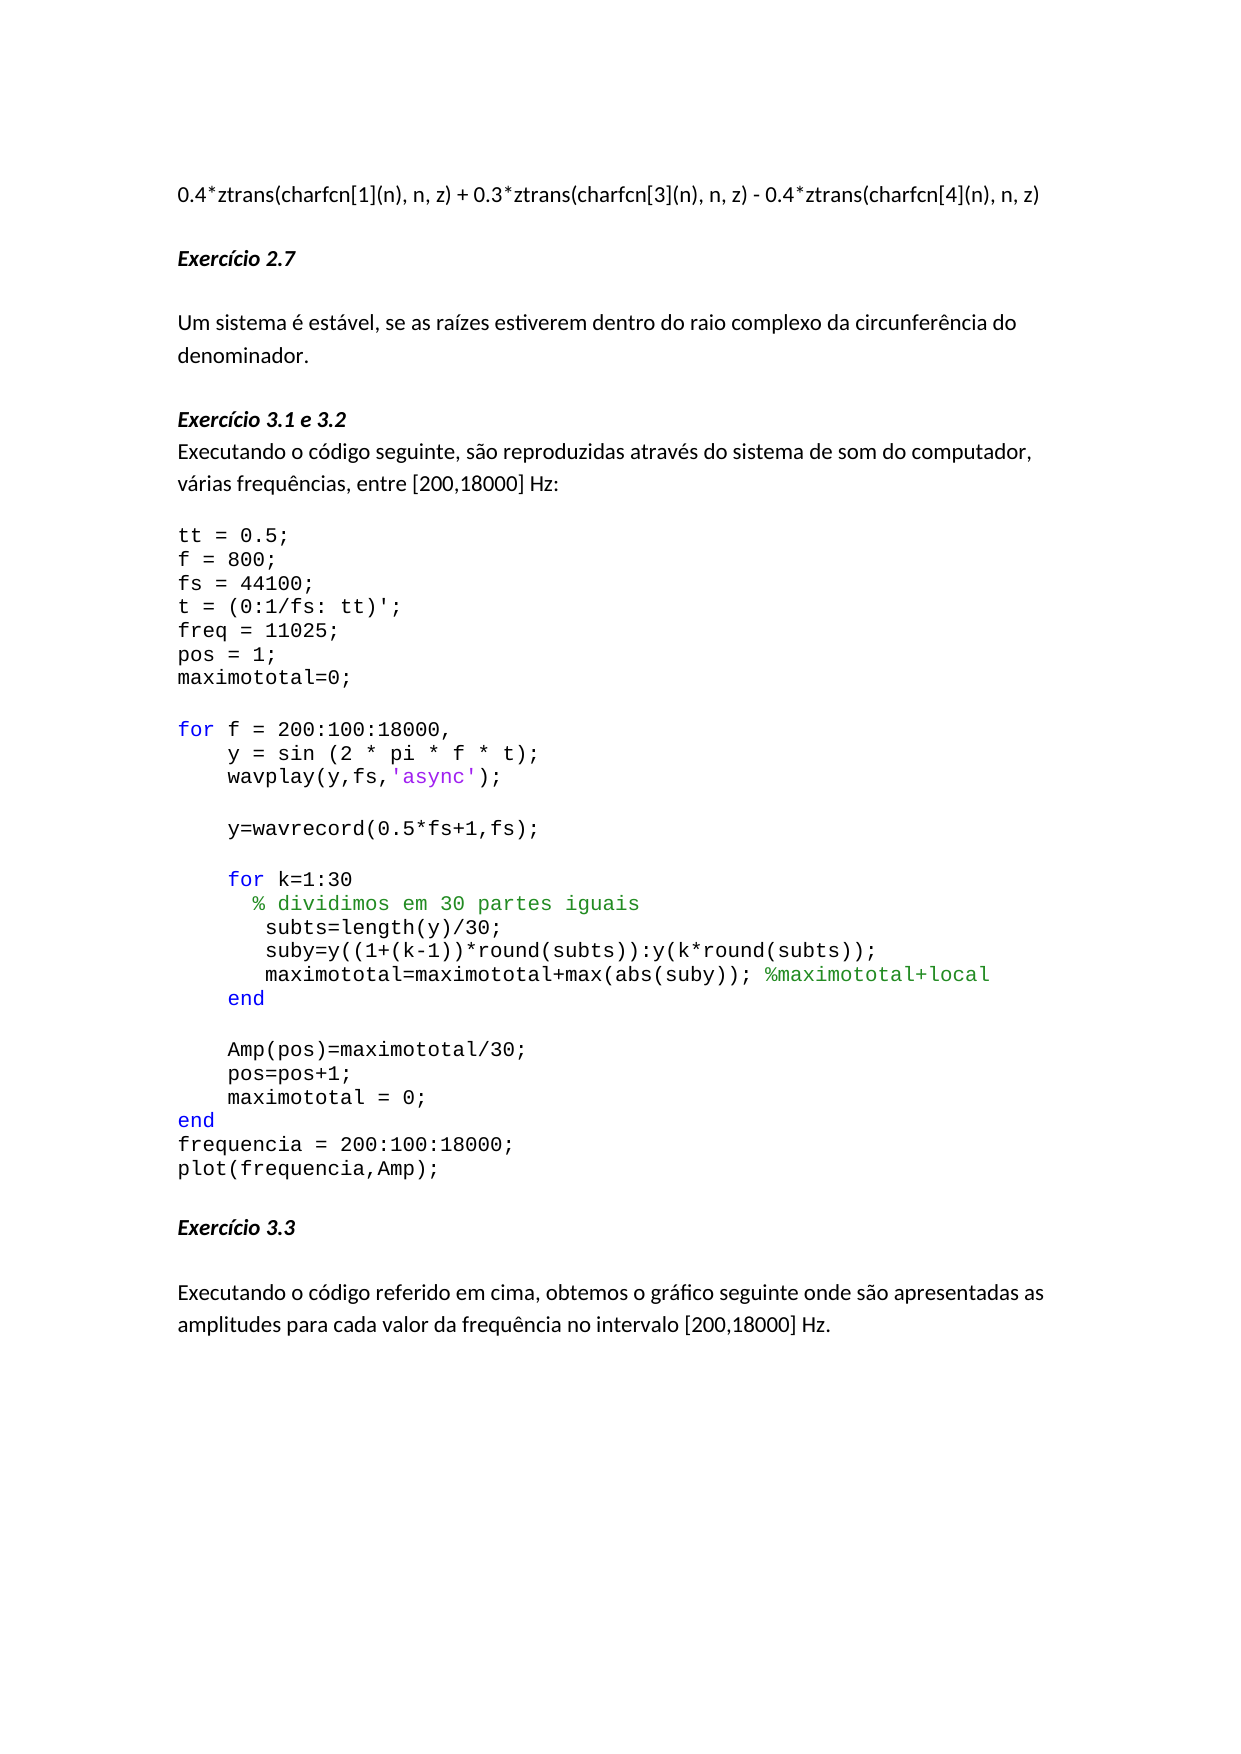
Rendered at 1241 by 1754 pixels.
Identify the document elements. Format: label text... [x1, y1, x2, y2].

text Executando o código seguinte, são reproduzidas através do sistema de som do computador, várias frequências, entre [200,18000] Hz: [177, 437, 1063, 497]
text maximototal=0; [177, 667, 1063, 691]
text 0.4*ztrans(charfcn[1](n), n, z) + 0.3*ztrans(charfcn[3](n), n, z) - 0.4*ztrans(charfcn[4](n), n, z) [177, 180, 1063, 208]
text plot(frequencia,Amp); [177, 1158, 1063, 1181]
text subts=length(y)/30; [177, 917, 1063, 940]
text y=wavrecord(0.5*fs+1,fs); [177, 818, 1063, 841]
text Um sistema é estável, se as raízes estiverem dentro do raio complexo da circunferência do denominador. [177, 308, 1063, 369]
text maximototal=maximototal+max(abs(suby)); %maximototal+local [177, 964, 1063, 988]
text Exercício 3.3 [177, 1213, 1063, 1241]
text t = (0:1/fs: tt)'; [177, 596, 1063, 620]
text suby=y((1+(k-1))*round(subts)):y(k*round(subts)); [177, 940, 1063, 964]
text pos=pos+1; [177, 1063, 1063, 1087]
text Exercício 2.7 [177, 244, 1063, 272]
text f = 800; [177, 549, 1063, 573]
text end [177, 1110, 1063, 1134]
text frequencia = 200:100:18000; [177, 1134, 1063, 1158]
text tt = 0.5; [177, 525, 1063, 549]
text pos = 1; [177, 643, 1063, 667]
text for f = 200:100:18000, [177, 719, 1063, 742]
text freq = 11025; [177, 620, 1063, 643]
text wavplay(y,fs,'async'); [177, 766, 1063, 790]
text for k=1:30 [177, 869, 1063, 893]
text Executando o código referido em cima, obtemos o gráfico seguinte onde são apresentadas as amplitudes para cada valor da frequência no intervalo [200,18000] Hz. [177, 1278, 1063, 1338]
text maximototal = 0; [177, 1087, 1063, 1110]
text end [177, 988, 1063, 1011]
text fs = 44100; [177, 573, 1063, 596]
text Amp(pos)=maximototal/30; [177, 1039, 1063, 1063]
text y = sin (2 * pi * f * t); [177, 742, 1063, 766]
text Exercício 3.1 e 3.2 [177, 405, 1063, 433]
text % dividimos em 30 partes iguais [177, 893, 1063, 917]
